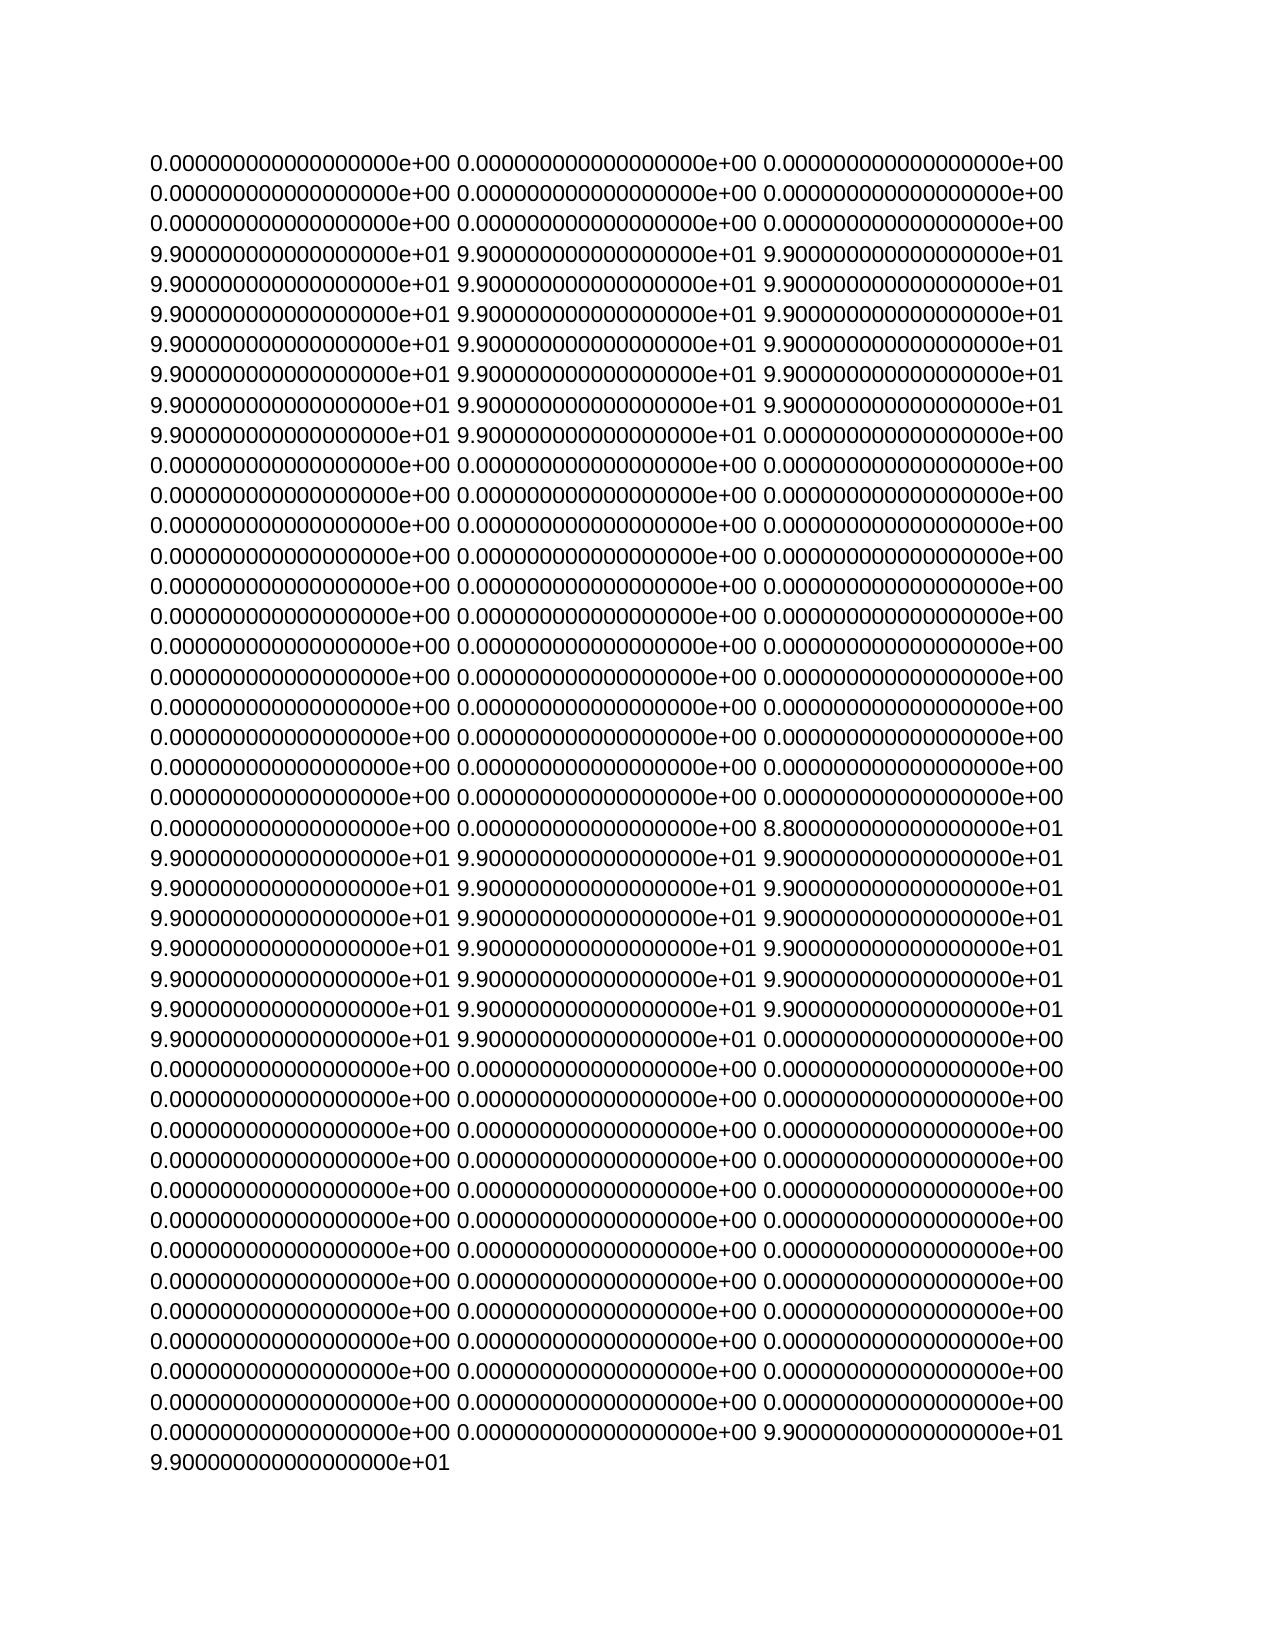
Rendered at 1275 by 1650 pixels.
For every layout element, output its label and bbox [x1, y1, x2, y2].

text [150, 150, 1125, 1475]
